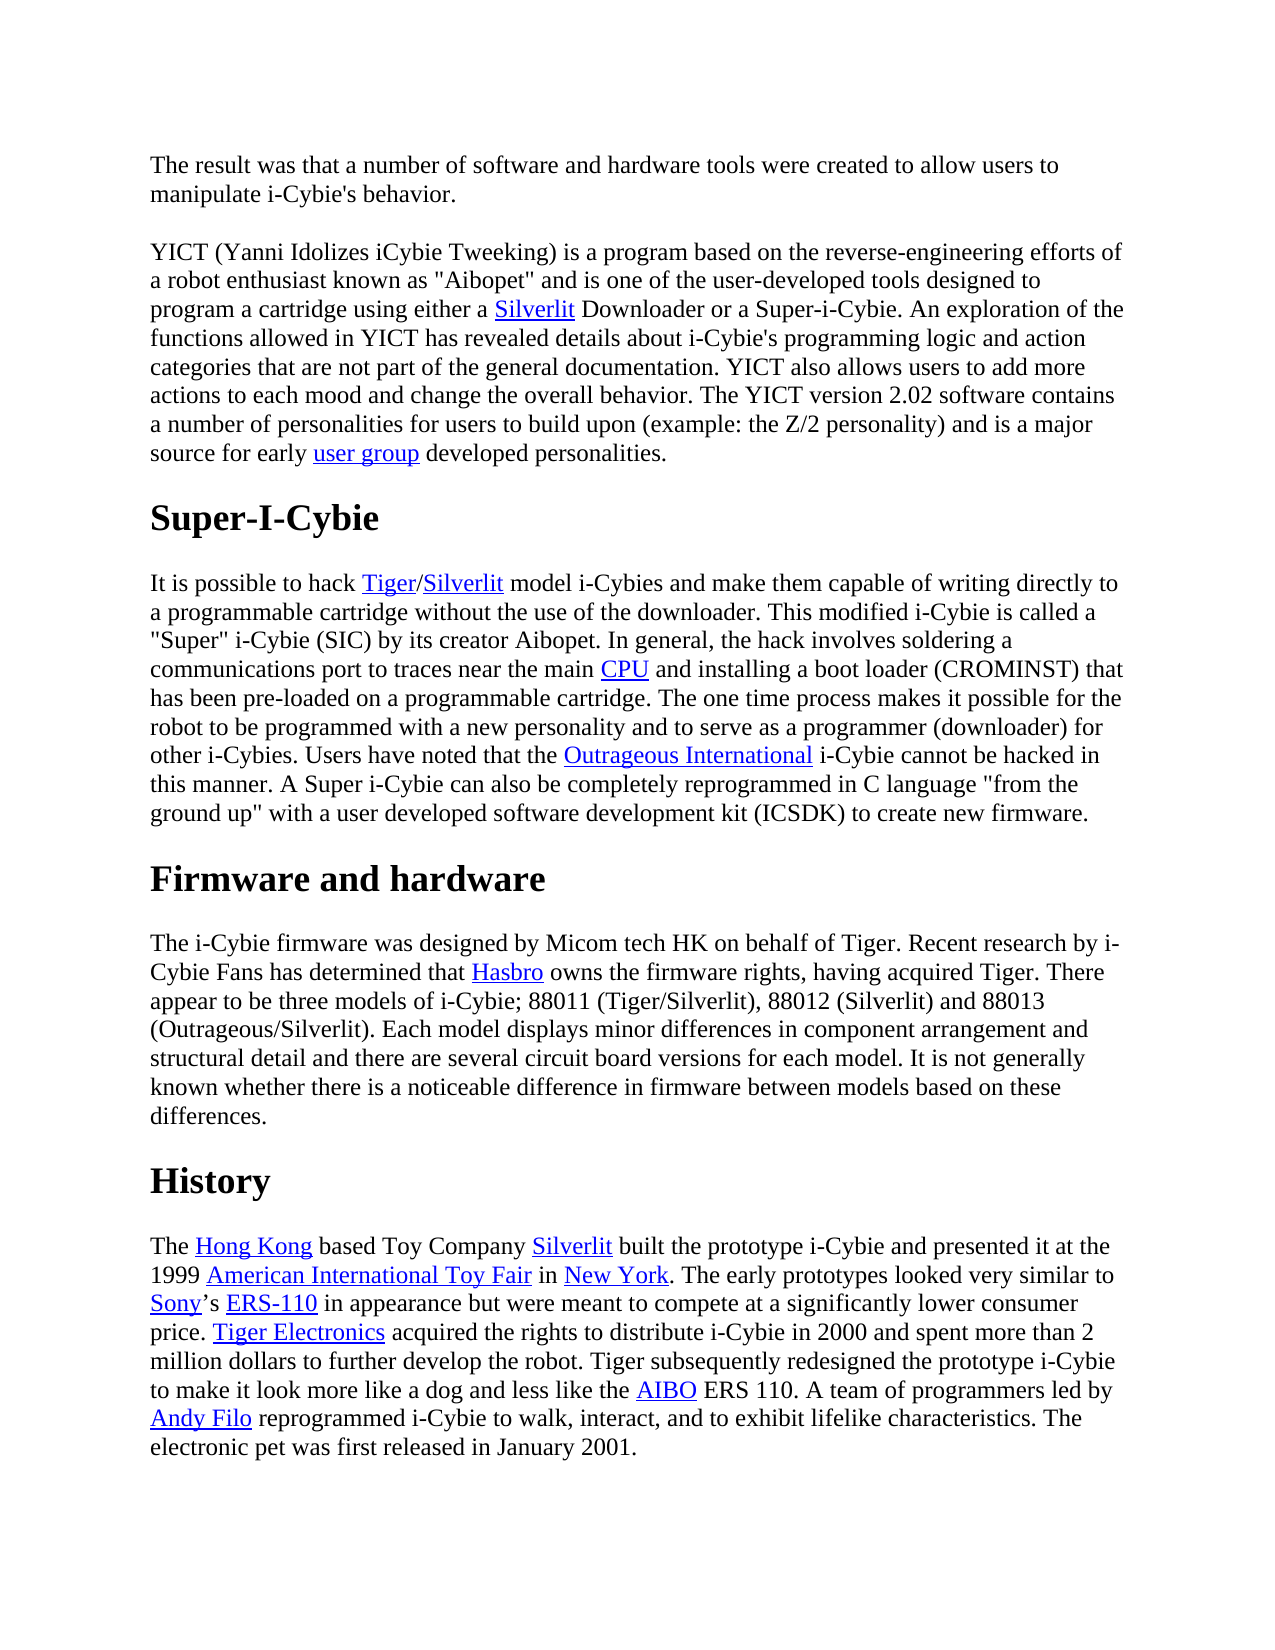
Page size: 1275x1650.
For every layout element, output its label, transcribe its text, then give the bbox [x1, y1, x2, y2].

text YICT (Yanni Idolizes iCybie Tweeking) is a program based on the reverse-engineering efforts of a robot enthusiast known as "Aibopet" and is one of the user-developed tools designed to program a cartridge using either a Silverlit Downloader or a Super-i-Cybie. An exploration of the functions allowed in YICT has revealed details about i-Cybie's programming logic and action categories that are not part of the general documentation. YICT also allows users to add more actions to each mood and change the overall behavior. The YICT version 2.02 software contains a number of personalities for users to build upon (example: the Z/2 personality) and is a major source for early user group developed personalities. [150, 237, 1125, 467]
text It is possible to hack Tiger/Silverlit model i-Cybies and make them capable of writing directly to a programmable cartridge without the use of the downloader. This modified i-Cybie is called a "Super" i-Cybie (SIC) by its creator Aibopet. In general, the hack involves soldering a communications port to traces near the main CPU and installing a boot loader (CROMINST) that has been pre-loaded on a programmable cartridge. The one time process makes it possible for the robot to be programmed with a new personality and to serve as a programmer (downloader) for other i-Cybies. Users have noted that the Outrageous International i-Cybie cannot be hacked in this manner. A Super i-Cybie can also be completely reprogrammed in C language "from the ground up" with a user developed software development kit (ICSDK) to create new firmware. [150, 568, 1125, 827]
text The i-Cybie firmware was designed by Micom tech HK on behalf of Tiger. Recent research by i-Cybie Fans has determined that Hasbro owns the firmware rights, having acquired Tiger. There appear to be three models of i-Cybie; 88011 (Tiger/Silverlit), 88012 (Silverlit) and 88013 (Outrageous/Silverlit). Each model displays minor differences in component arrangement and structural detail and there are several circuit board versions for each model. It is not generally known whether there is a noticeable difference in firmware between models based on these differences. [150, 928, 1125, 1129]
text The Hong Kong based Toy Company Silverlit built the prototype i-Cybie and presented it at the 1999 American International Toy Fair in New York. The early prototypes looked very similar to Sony’s ERS-110 in appearance but were meant to compete at a significantly lower consumer price. Tiger Electronics acquired the rights to distribute i-Cybie in 2000 and spent more than 2 million dollars to further develop the robot. Tiger subsequently redesigned the prototype i-Cybie to make it look more like a dog and less like the AIBO ERS 110. A team of programmers led by Andy Filo reprogrammed i-Cybie to walk, interact, and to exhibit lifelike characteristics. The electronic pet was first released in January 2001. [150, 1231, 1125, 1461]
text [150, 150, 1125, 207]
text History [150, 1159, 1125, 1202]
text Super-I-Cybie [150, 496, 1125, 539]
text Firmware and hardware [150, 856, 1125, 899]
